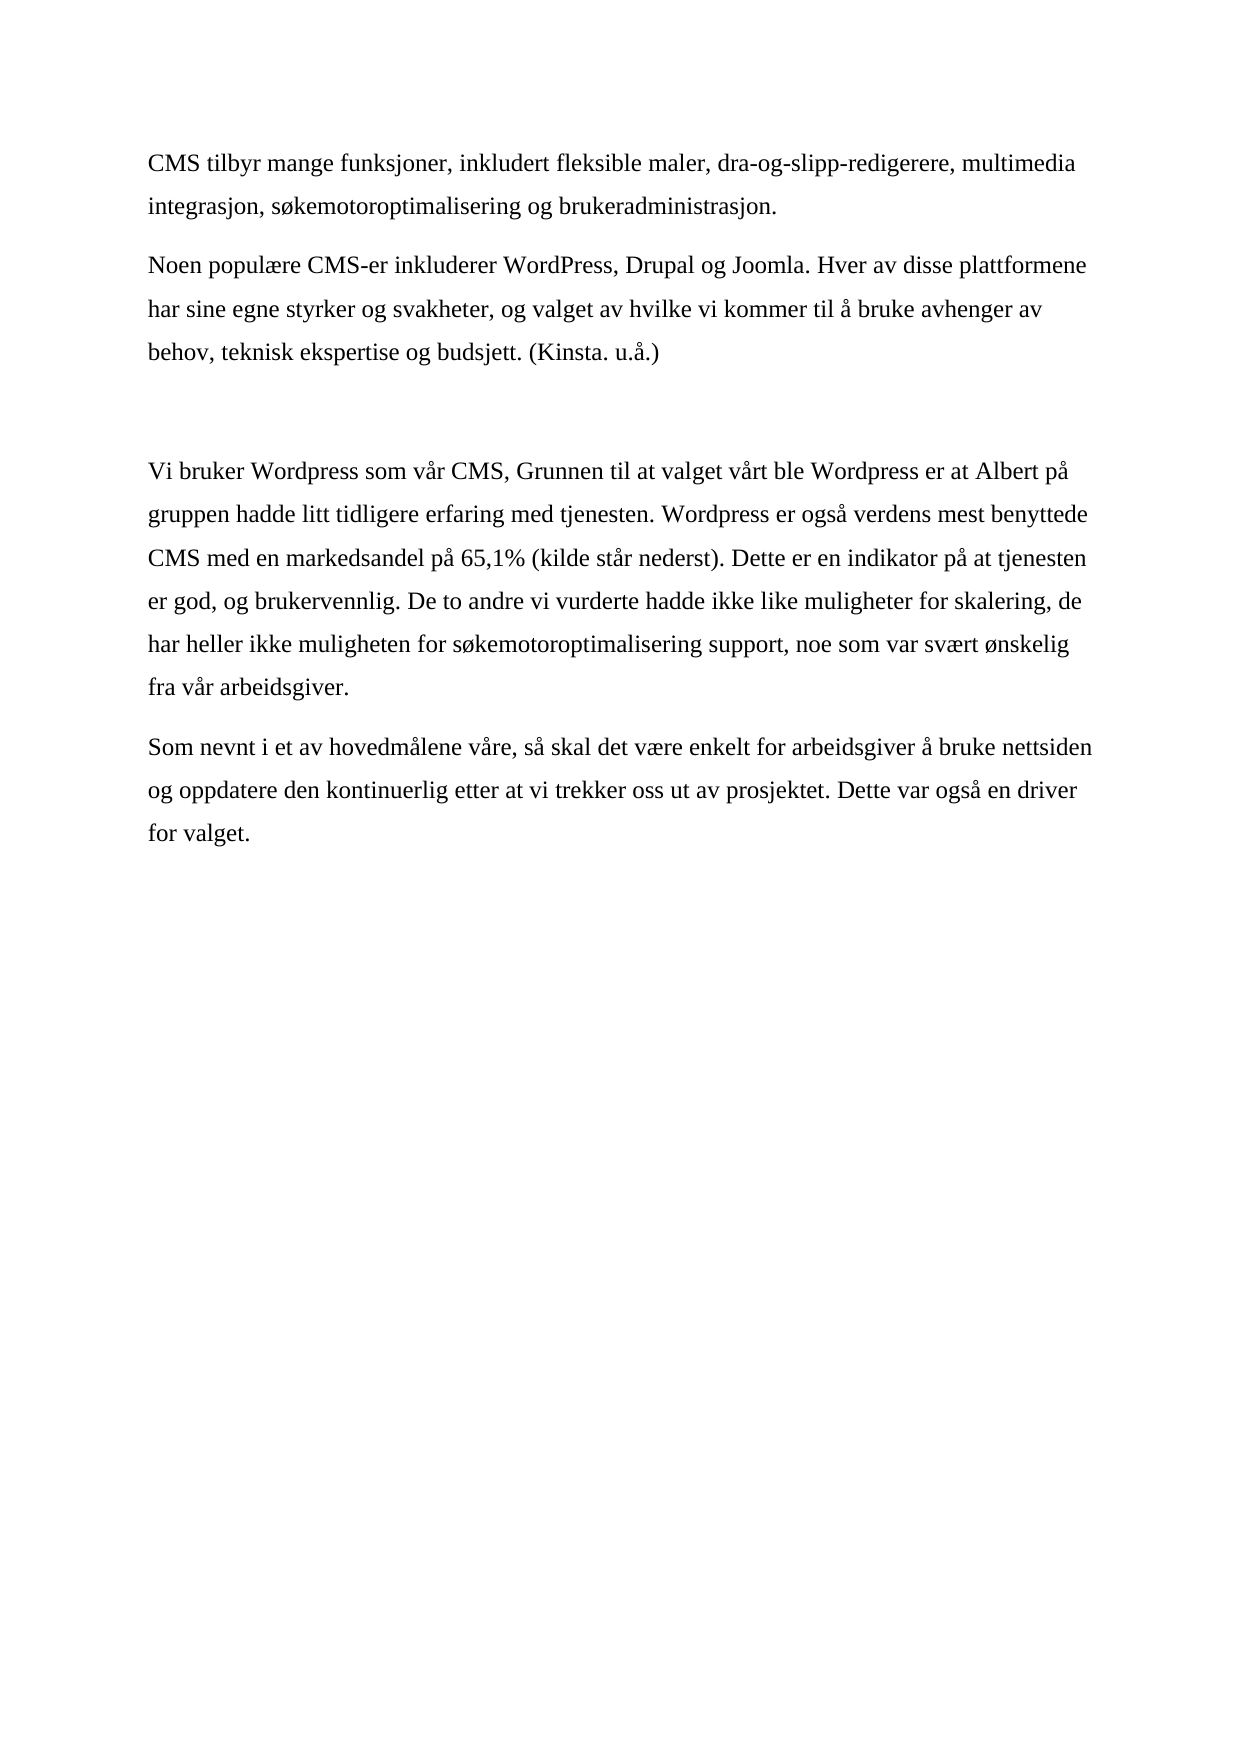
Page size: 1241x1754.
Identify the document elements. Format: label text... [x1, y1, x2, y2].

text Vi bruker Wordpress som vår CMS, Grunnen til at valget vårt ble Wordpress er at Albert på gruppen hadde litt tidligere erfaring med tjenesten. Wordpress er også verdens mest benyttede CMS med en markedsandel på 65,1% (kilde står nederst). Dette er en indikator på at tjenesten er god, og brukervennlig. De to andre vi vurderte hadde ikke like muligheter for skalering, de har heller ikke muligheten for søkemotoroptimalisering support, noe som var svært ønskelig fra vår arbeidsgiver. [148, 456, 1093, 701]
text Noen populære CMS-er inkluderer WordPress, Drupal og Joomla. Hver av disse plattformene har sine egne styrker og svakheter, og valget av hvilke vi kommer til å bruke avhenger av behov, teknisk ekspertise og budsjett. (Kinsta. u.å.) [148, 251, 1093, 366]
text Som nevnt i et av hovedmålene våre, så skal det være enkelt for arbeidsgiver å bruke nettsiden og oppdatere den kontinuerlig etter at vi trekker oss ut av prosjektet. Dette var også en driver for valget. [148, 732, 1093, 847]
text CMS tilbyr mange funksjoner, inkludert fleksible maler, dra-og-slipp-redigerere, multimedia integrasjon, søkemotoroptimalisering og brukeradministrasjon. [148, 148, 1093, 219]
